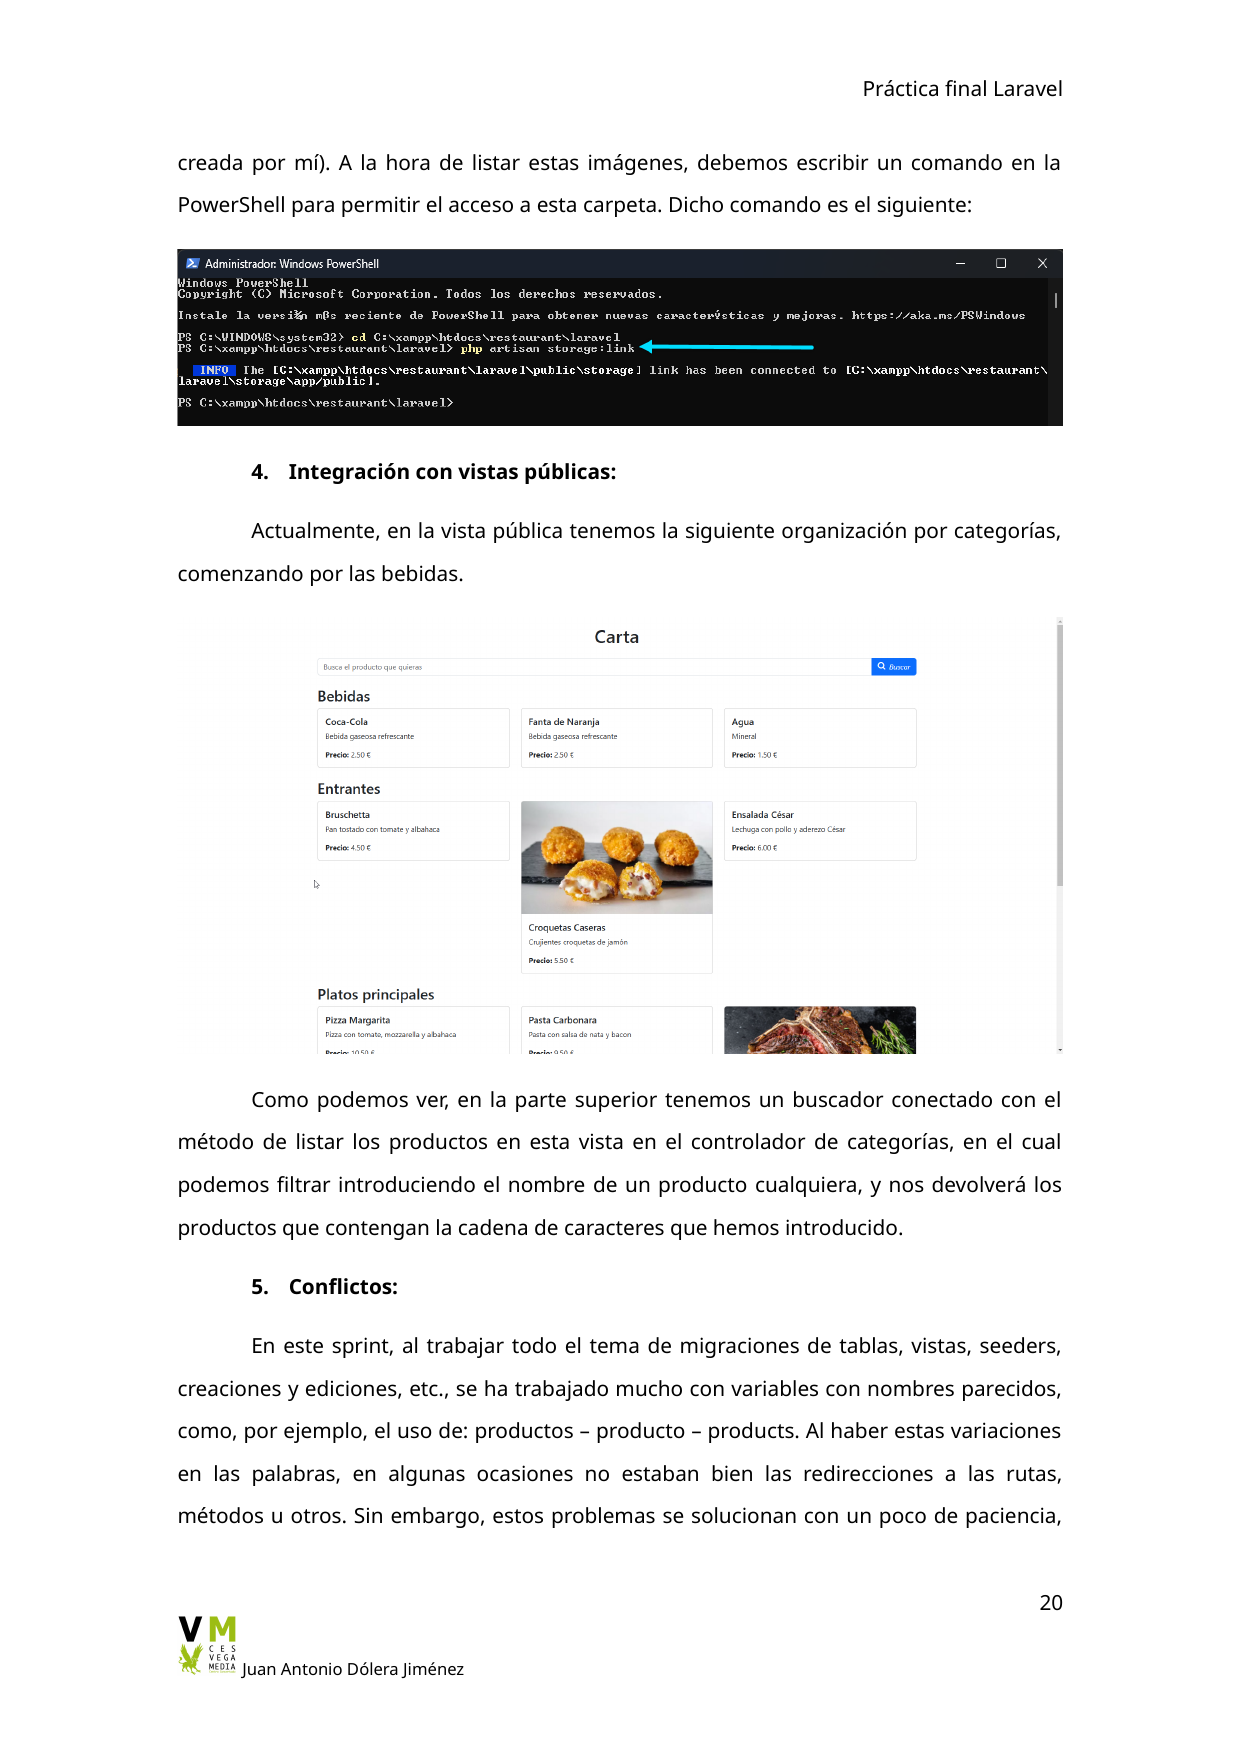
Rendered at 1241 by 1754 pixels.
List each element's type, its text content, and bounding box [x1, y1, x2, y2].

list Conflictos: [251, 1272, 1063, 1300]
picture [177, 617, 1063, 1054]
picture [177, 249, 1063, 426]
text Como podemos ver, en la parte superior tenemos un buscador conectado con el método de listar los productos en esta vista en el controlador de categorías, en el cual podemos filtrar introduciendo el nombre de un producto cualquiera, y nos devolverá los productos que contengan la cadena de caracteres que hemos introducido. [177, 1085, 1063, 1241]
picture [177, 1616, 237, 1676]
text Actualmente, en la vista pública tenemos la siguiente organización por categorías, comenzando por las bebidas. [177, 516, 1063, 587]
list Integración con vistas públicas: [251, 457, 1063, 485]
